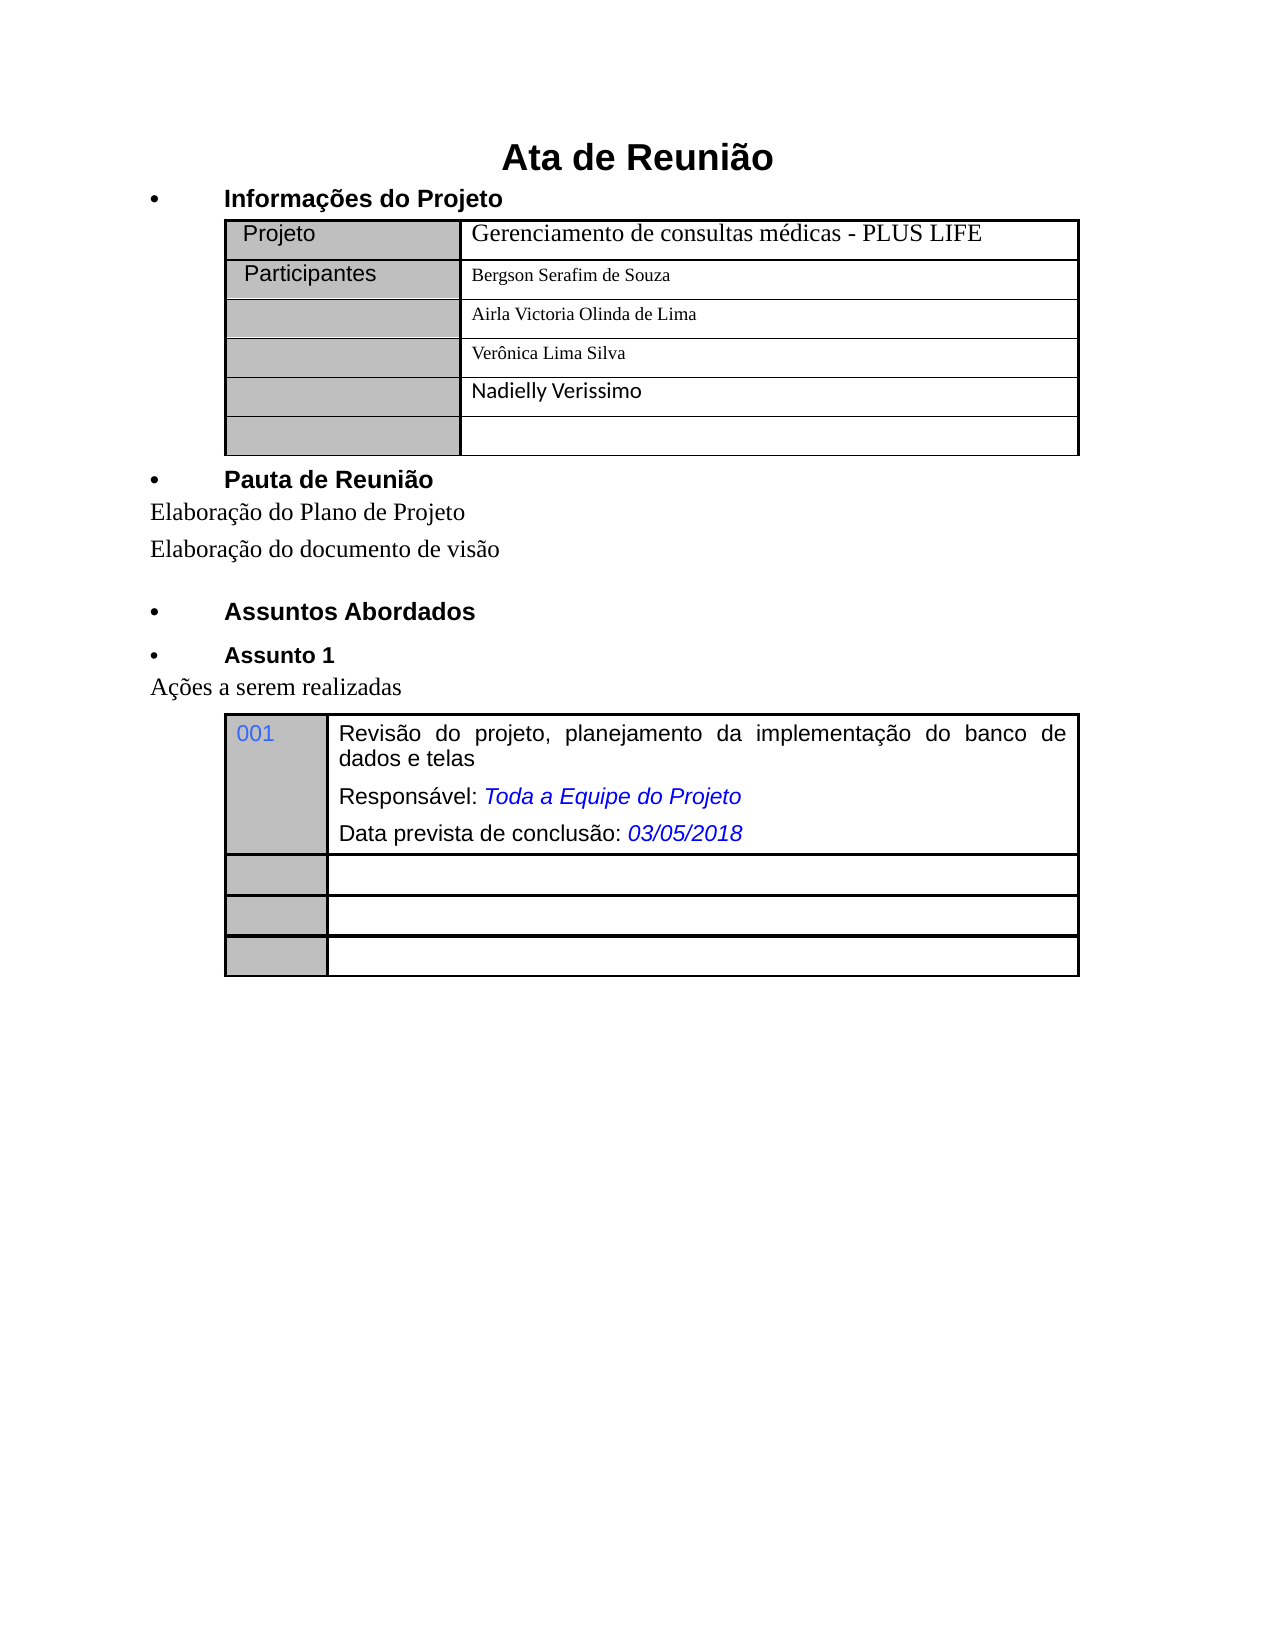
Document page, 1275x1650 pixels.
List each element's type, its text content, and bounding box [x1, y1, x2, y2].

table_header Gerenciamento de consultas médicas - PLUS LIFE [462, 222, 1077, 259]
text Elaboração do Plano de Projeto [150, 500, 1125, 525]
table_cell Airla Victoria Olinda de Lima [462, 300, 1077, 337]
list Pauta de Reunião [150, 469, 1125, 494]
table_cell [227, 300, 459, 337]
text Ata de Reunião [150, 150, 1125, 175]
table_cell Nadielly Verissimo [462, 378, 1077, 416]
table_header Projeto [227, 222, 459, 259]
table_cell [329, 897, 1077, 934]
table_cell [329, 938, 1077, 975]
text Ações a serem realizadas [150, 675, 1125, 700]
table_cell [227, 417, 459, 455]
table_cell Bergson Serafim de Souza [462, 261, 1077, 298]
text Elaboração do documento de visão [150, 537, 1125, 562]
table_cell [227, 856, 326, 894]
table_cell Participantes [227, 261, 459, 298]
table_cell [462, 417, 1077, 455]
table_cell Verônica Lima Silva [462, 339, 1077, 377]
list Informações do Projeto [150, 187, 1125, 212]
table_header 001 [227, 716, 326, 853]
table_cell [329, 856, 1077, 894]
table_header Revisão do projeto, planejamento da implementação do banco de dados e telas Responsável: Toda a Equipe do Projeto Data prevista de conclusão: 03/05/2018 [329, 716, 1077, 853]
table_cell [227, 938, 326, 975]
list Assuntos Abordados [150, 600, 1125, 625]
table_cell [227, 378, 459, 416]
list Assunto 1 [150, 644, 1125, 669]
table_cell [227, 897, 326, 934]
table_cell [227, 339, 459, 377]
